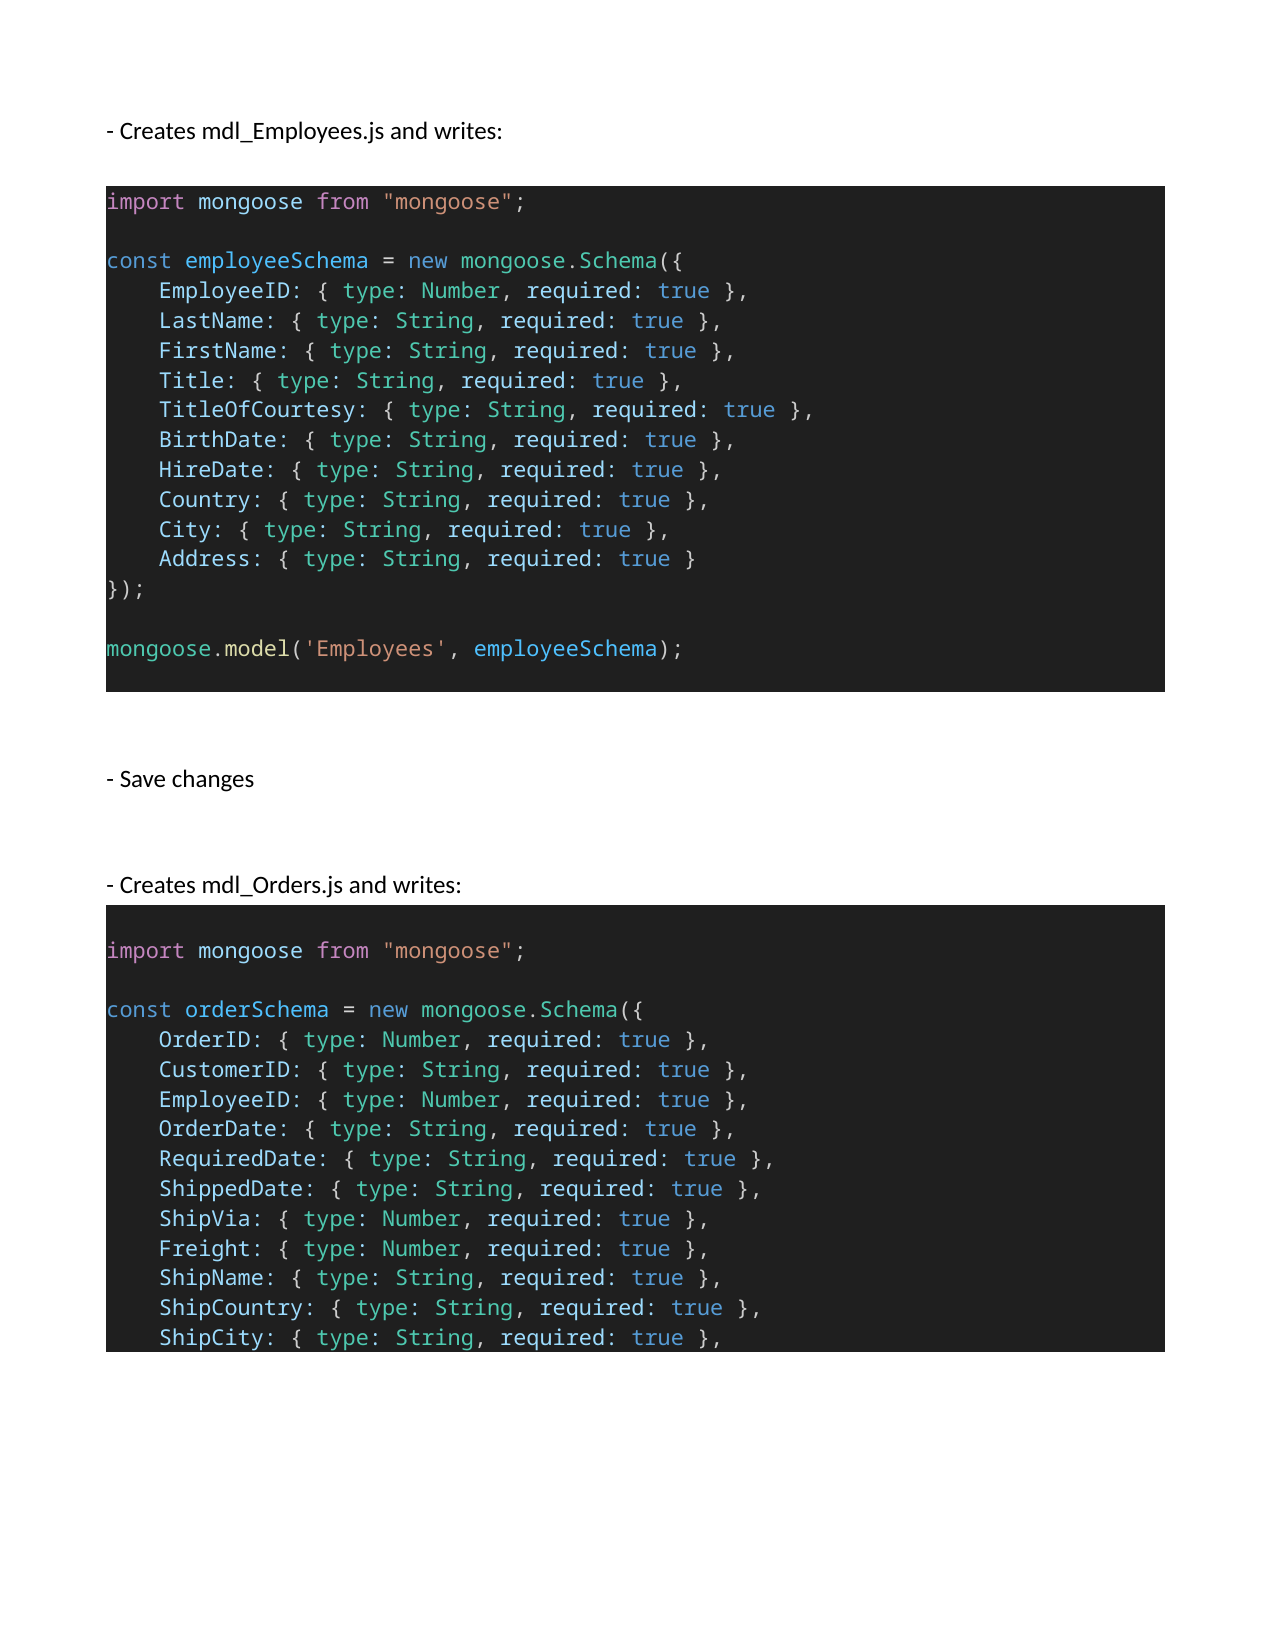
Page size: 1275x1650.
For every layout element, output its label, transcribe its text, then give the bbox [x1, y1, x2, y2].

text - Save changes [106, 763, 1158, 794]
text TitleOfCourtesy: { type: String, required: true }, [106, 394, 1165, 424]
text BirthDate: { type: String, required: true }, [106, 424, 1165, 454]
text const employeeSchema = new mongoose.Schema({ [106, 246, 1165, 275]
text Address: { type: String, required: true } [106, 543, 1165, 573]
text }); [106, 573, 1165, 603]
text mongoose.model('Employees', employeeSchema); [106, 633, 1165, 663]
text ShipCity: { type: String, required: true }, [106, 1322, 1165, 1352]
text RequiredDate: { type: String, required: true }, [106, 1143, 1165, 1173]
text - Creates mdl_Employees.js and writes: [106, 115, 1158, 146]
text City: { type: String, required: true }, [106, 514, 1165, 543]
text Country: { type: String, required: true }, [106, 484, 1165, 514]
text LastName: { type: String, required: true }, [106, 305, 1165, 335]
text OrderID: { type: Number, required: true }, [106, 1024, 1165, 1054]
text Title: { type: String, required: true }, [106, 365, 1165, 394]
text ShipVia: { type: Number, required: true }, [106, 1203, 1165, 1233]
text ShipName: { type: String, required: true }, [106, 1262, 1165, 1292]
text import mongoose from "mongoose"; [106, 935, 1165, 964]
text ShipCountry: { type: String, required: true }, [106, 1292, 1165, 1322]
text EmployeeID: { type: Number, required: true }, [106, 275, 1165, 305]
text Freight: { type: Number, required: true }, [106, 1233, 1165, 1262]
text ShippedDate: { type: String, required: true }, [106, 1173, 1165, 1203]
text CustomerID: { type: String, required: true }, [106, 1054, 1165, 1084]
text HireDate: { type: String, required: true }, [106, 454, 1165, 484]
text const orderSchema = new mongoose.Schema({ [106, 994, 1165, 1024]
text OrderDate: { type: String, required: true }, [106, 1113, 1165, 1143]
text - Creates mdl_Orders.js and writes: [106, 869, 1158, 900]
text import mongoose from "mongoose"; [106, 186, 1165, 216]
text FirstName: { type: String, required: true }, [106, 335, 1165, 365]
text EmployeeID: { type: Number, required: true }, [106, 1084, 1165, 1113]
